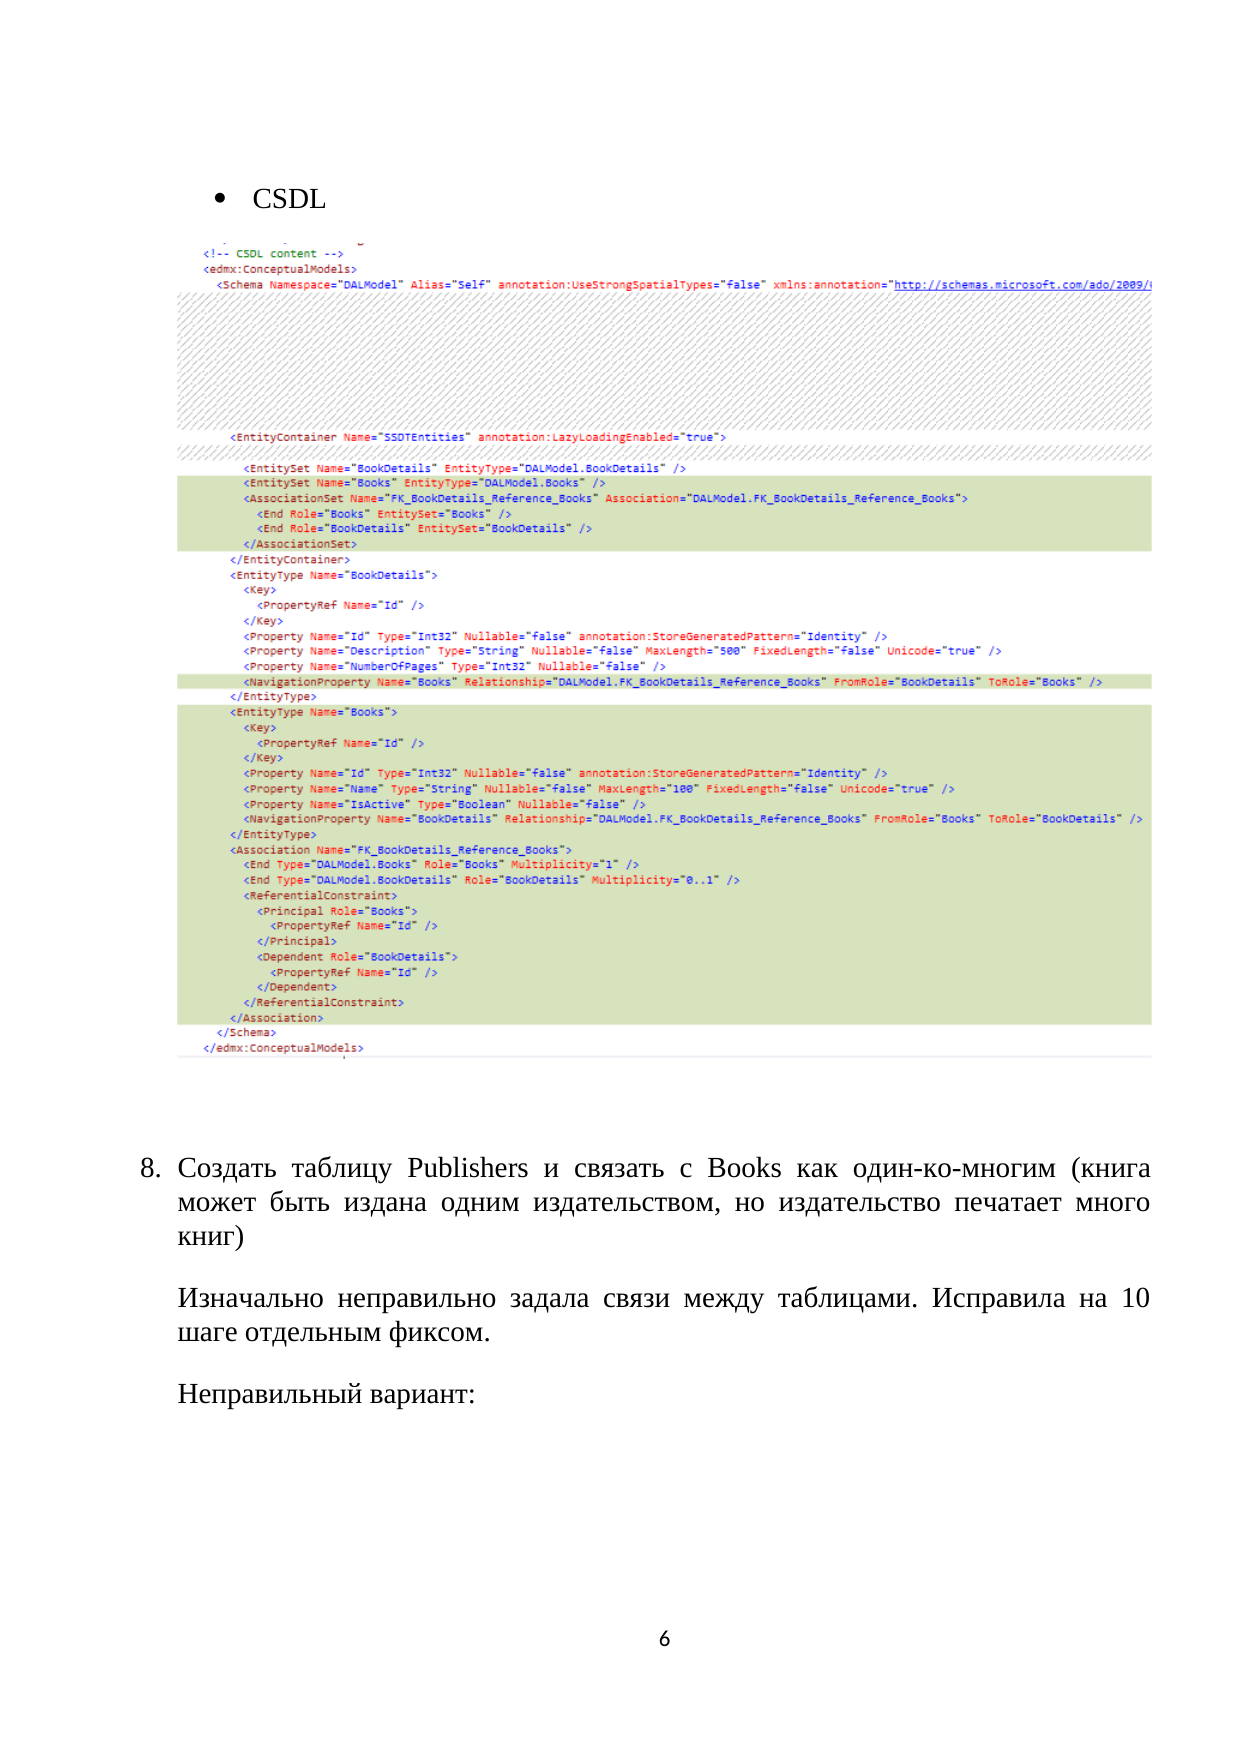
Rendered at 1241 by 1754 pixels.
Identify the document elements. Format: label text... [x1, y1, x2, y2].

picture [177, 243, 1152, 1059]
list CSDL [215, 181, 1152, 214]
text Неправильный вариант: [177, 1377, 1152, 1410]
list Создать таблицу Publishers и связать с Books как один-ко-многим (книга может быть издана одним издательством, но издательство печатает много книг) [140, 1151, 1152, 1251]
text Изначально неправильно задала связи между таблицами. Исправила на 10 шаге отдельным фиксом. [177, 1280, 1152, 1347]
